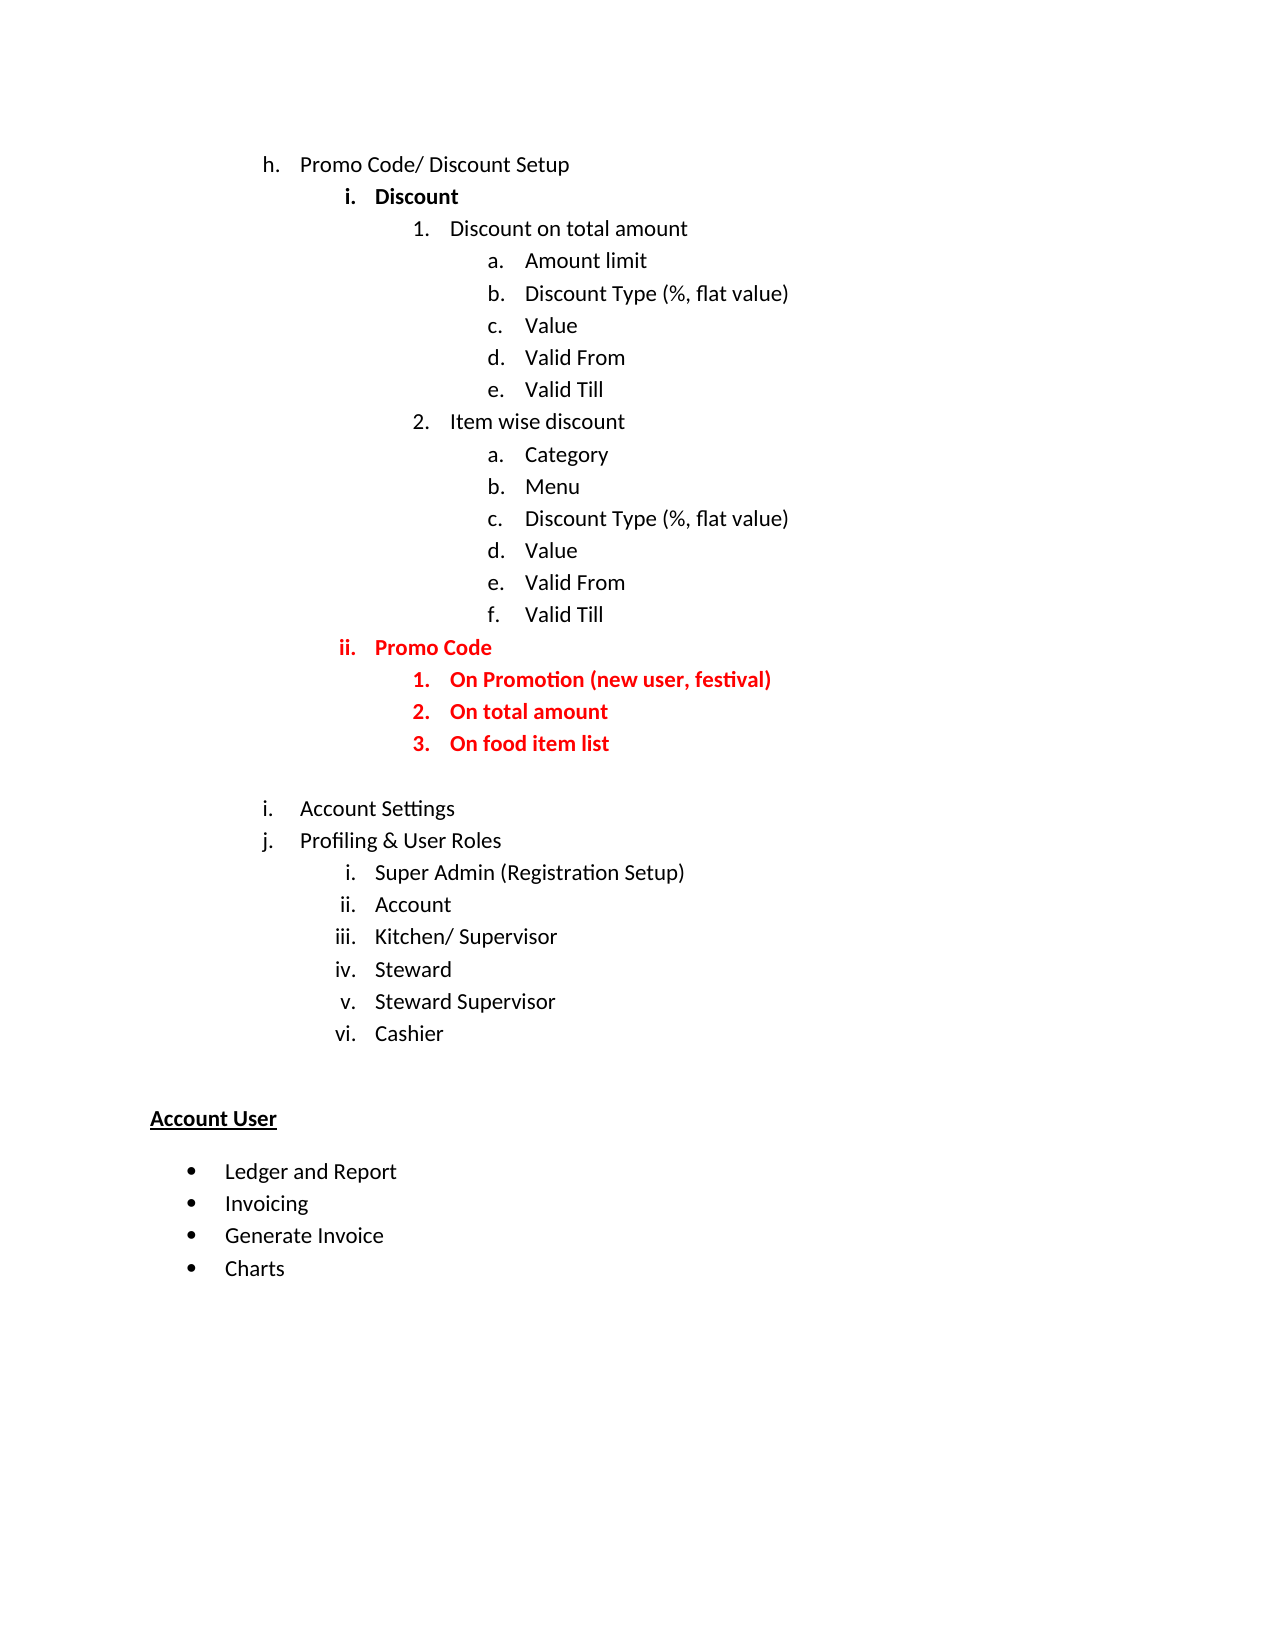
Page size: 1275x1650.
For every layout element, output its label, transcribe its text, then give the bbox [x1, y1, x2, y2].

list Discount Type (%, flat value) [487, 279, 1125, 307]
list Valid Till [487, 375, 1125, 403]
list On total amount [412, 697, 1125, 725]
list Value [487, 536, 1125, 564]
list Promo Code [356, 633, 1125, 661]
list Ledger and Report [187, 1157, 1125, 1185]
list Charts [187, 1254, 1125, 1282]
list Invoicing [187, 1189, 1125, 1217]
list Cashier [356, 1019, 1125, 1047]
text Account User [150, 1104, 1125, 1132]
list Steward Supervisor [356, 987, 1125, 1015]
list Super Admin (Registration Setup) [356, 858, 1125, 886]
list Value [487, 311, 1125, 339]
list Category [487, 440, 1125, 468]
list Kitchen/ Supervisor [356, 922, 1125, 951]
list Discount on total amount [412, 214, 1125, 242]
list Valid From [487, 343, 1125, 371]
list Item wise discount [412, 407, 1125, 436]
list Generate Invoice [187, 1222, 1125, 1250]
list Discount [356, 182, 1125, 210]
list Discount Type (%, flat value) [487, 504, 1125, 532]
list Account [356, 890, 1125, 918]
list Valid Till [487, 601, 1125, 629]
list On Promotion (new user, festival) [412, 665, 1125, 693]
list Menu [487, 472, 1125, 500]
list Amount limit [487, 247, 1125, 274]
list Account Settings [262, 794, 1125, 822]
list Steward [356, 955, 1125, 983]
list Valid From [487, 568, 1125, 596]
list On food item list [412, 729, 1125, 757]
list Profiling & User Roles [262, 826, 1125, 854]
list Promo Code/ Discount Setup [262, 150, 1125, 178]
